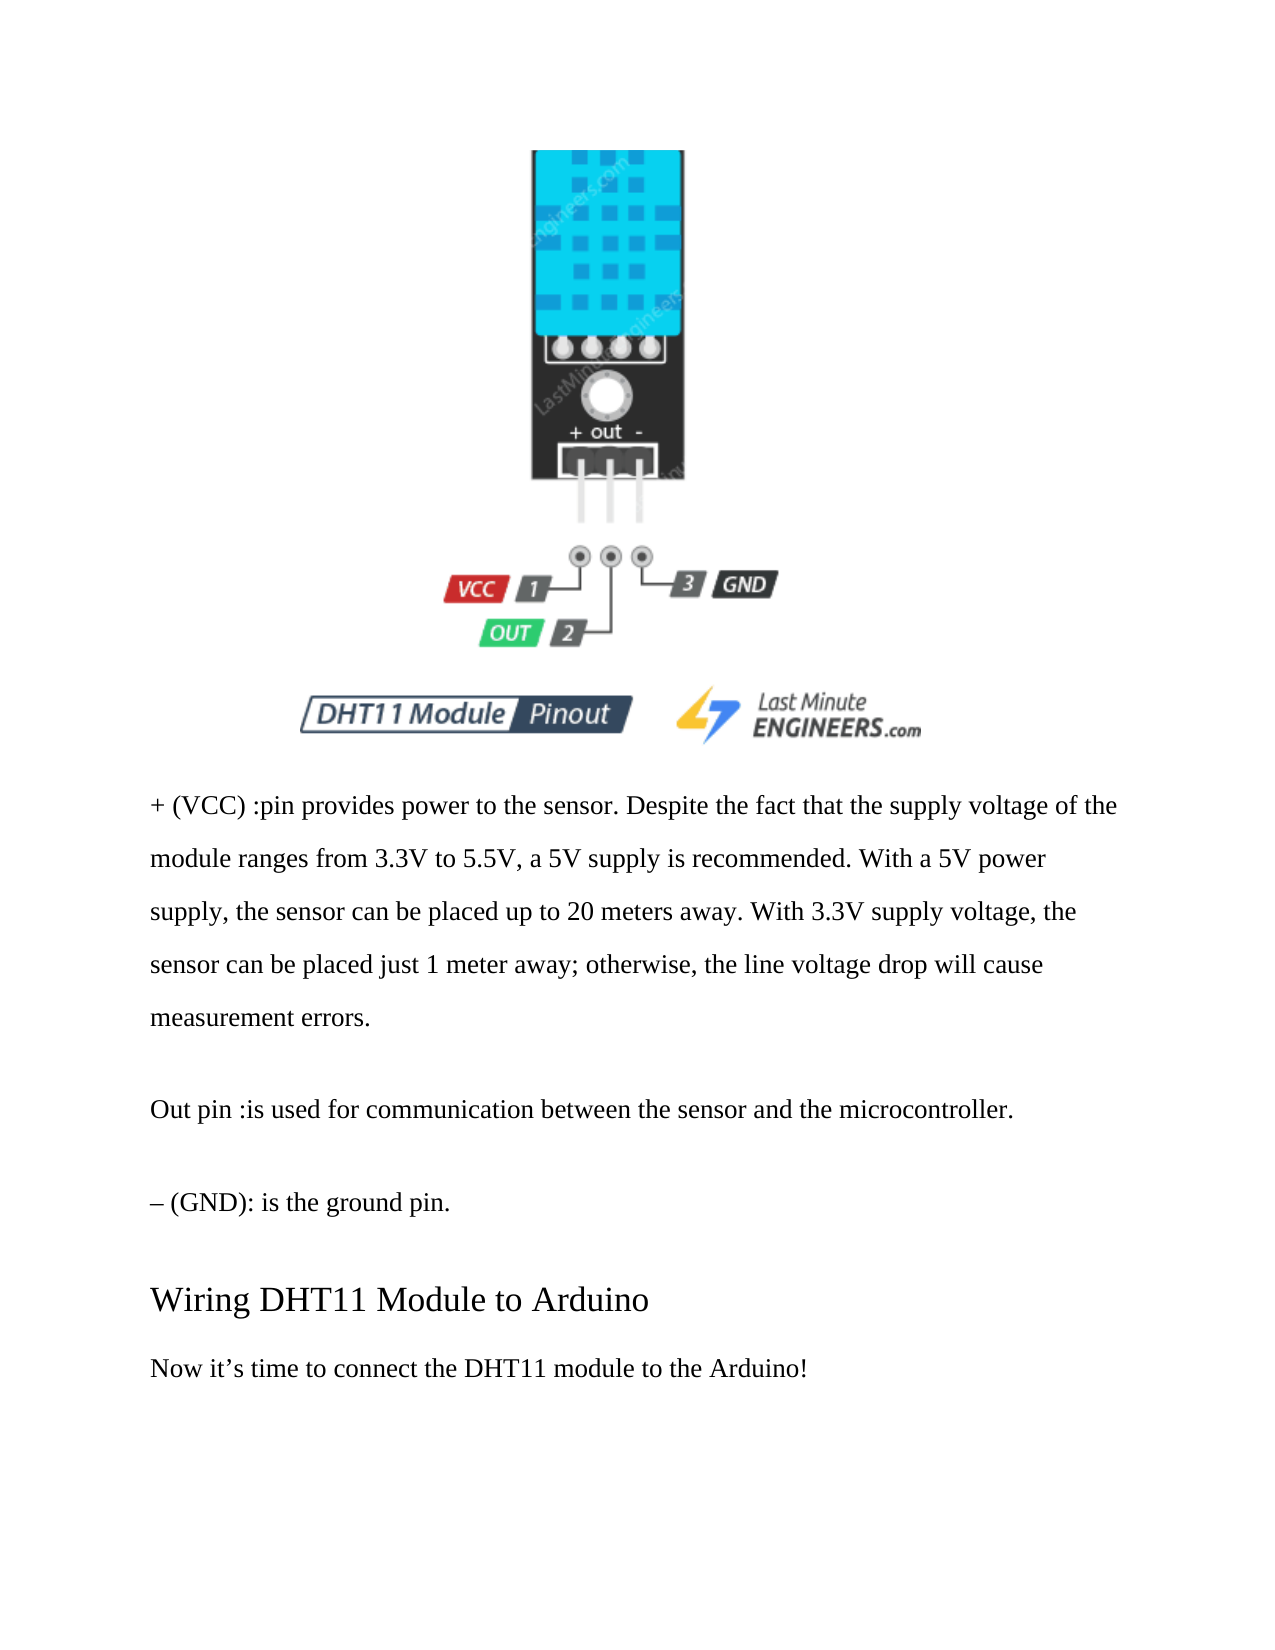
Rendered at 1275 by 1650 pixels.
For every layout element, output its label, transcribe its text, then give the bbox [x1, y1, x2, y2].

text Now it’s time to connect the DHT11 module to the Arduino! [150, 1352, 1125, 1383]
text – (GND): is the ground pin. [150, 1186, 1125, 1217]
text + (VCC) :pin provides power to the sensor. Despite the fact that the supply voltage of the module ranges from 3.3V to 5.5V, a 5V supply is recommended. With a 5V power supply, the sensor can be placed up to 20 meters away. With 3.3V supply voltage, the sensor can be placed just 1 meter away; otherwise, the line voltage drop will cause measurement errors. [150, 789, 1125, 1032]
text Out pin :is used for communication between the sensor and the microcontroller. [150, 1093, 1125, 1124]
subtitle Wiring DHT11 Module to Arduino [150, 1278, 1125, 1319]
picture [300, 150, 921, 746]
